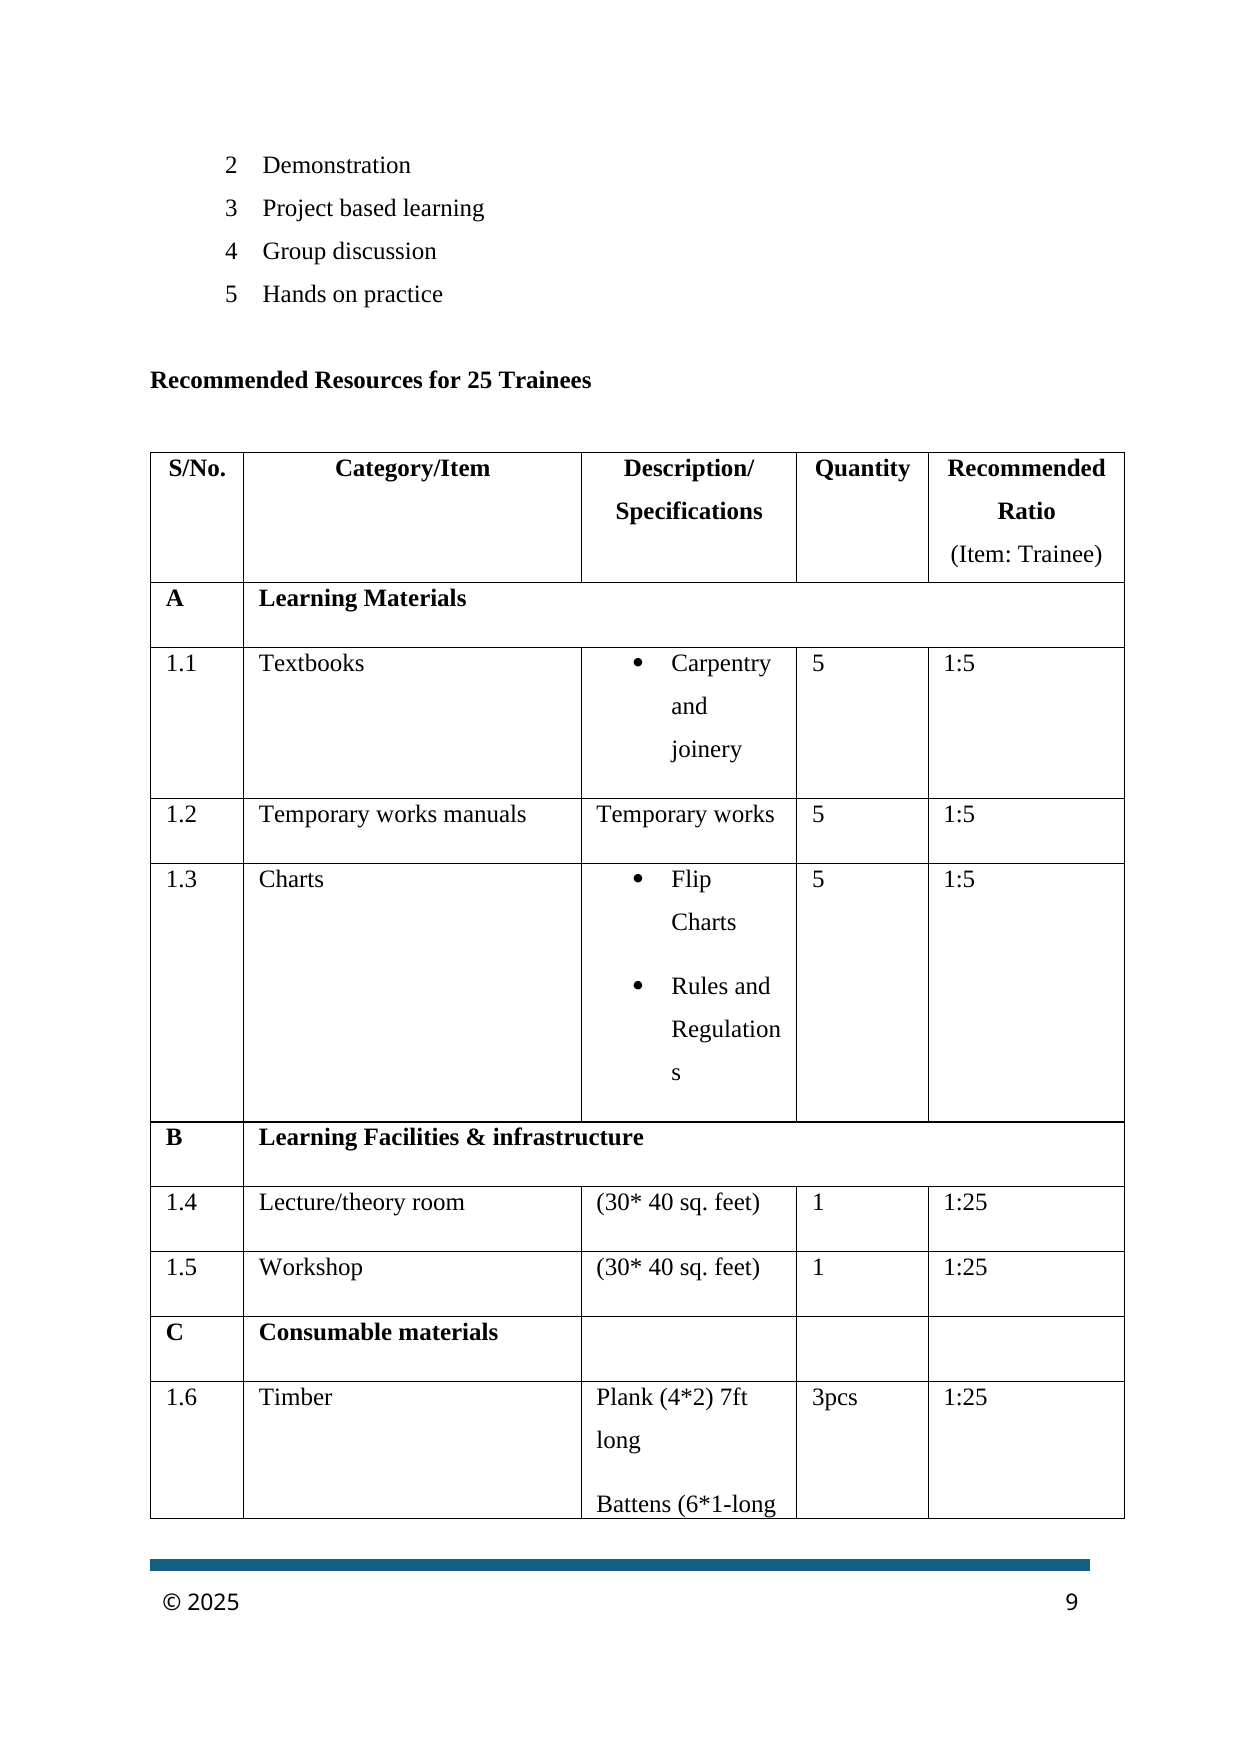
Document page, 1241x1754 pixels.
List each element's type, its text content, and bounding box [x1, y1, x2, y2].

table_cell 5 [797, 648, 928, 798]
table_cell Temporary works [582, 799, 796, 863]
table_cell 5 [797, 864, 928, 1121]
table_cell 5 [797, 799, 928, 863]
table_header S/No. [151, 453, 243, 582]
table_cell [151, 1382, 243, 1518]
table_cell Flip Charts Rules and Regulations [582, 864, 796, 1121]
table_cell B [151, 1123, 243, 1186]
table_header Category/Item [244, 453, 581, 582]
table_cell [797, 1317, 928, 1381]
list Project based learning [225, 193, 1090, 222]
table_cell Consumable materials [244, 1317, 581, 1381]
table_cell (30* 40 sq. feet) [582, 1187, 796, 1251]
table_cell Timber [244, 1382, 581, 1518]
table_header Recommended Ratio (Item: Trainee) [929, 453, 1124, 582]
text Recommended Resources for 25 Trainees [150, 366, 1090, 394]
list Hands on practice [225, 279, 1090, 308]
table_cell Learning Materials [244, 583, 1124, 647]
table_cell 1:25 [929, 1252, 1124, 1316]
table_cell Lecture/theory room [244, 1187, 581, 1251]
table_cell Charts [244, 864, 581, 1121]
table_cell 3pcs 5pcs [797, 1382, 928, 1518]
table_cell 1:5 [929, 799, 1124, 863]
table_cell Learning Facilities & infrastructure [244, 1123, 1124, 1186]
table_cell [151, 648, 243, 798]
table_cell 1:25 [929, 1187, 1124, 1251]
table_cell [151, 864, 243, 1121]
table_cell 1:25 [929, 1382, 1124, 1518]
table_cell A [151, 583, 243, 647]
table_cell [582, 1317, 796, 1381]
table_cell 1 [797, 1187, 928, 1251]
table_header Quantity [797, 453, 928, 582]
table_cell 1:5 [929, 864, 1124, 1121]
table_cell Temporary works manuals [244, 799, 581, 863]
table_header Description/ Specifications [582, 453, 796, 582]
table_cell [929, 1317, 1124, 1381]
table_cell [582, 1382, 796, 1518]
table_cell Textbooks [244, 648, 581, 798]
list Group discussion [225, 236, 1090, 265]
table_cell Workshop [244, 1252, 581, 1316]
table_cell [151, 799, 243, 863]
table_cell C [151, 1317, 243, 1381]
table_cell (30* 40 sq. feet) [582, 1252, 796, 1316]
table_cell [151, 1187, 243, 1251]
table_cell [151, 1252, 243, 1316]
table_cell 1 [797, 1252, 928, 1316]
list Demonstration [225, 150, 1090, 179]
table_cell Carpentry and joinery [582, 648, 796, 798]
table_cell 1:5 [929, 648, 1124, 798]
